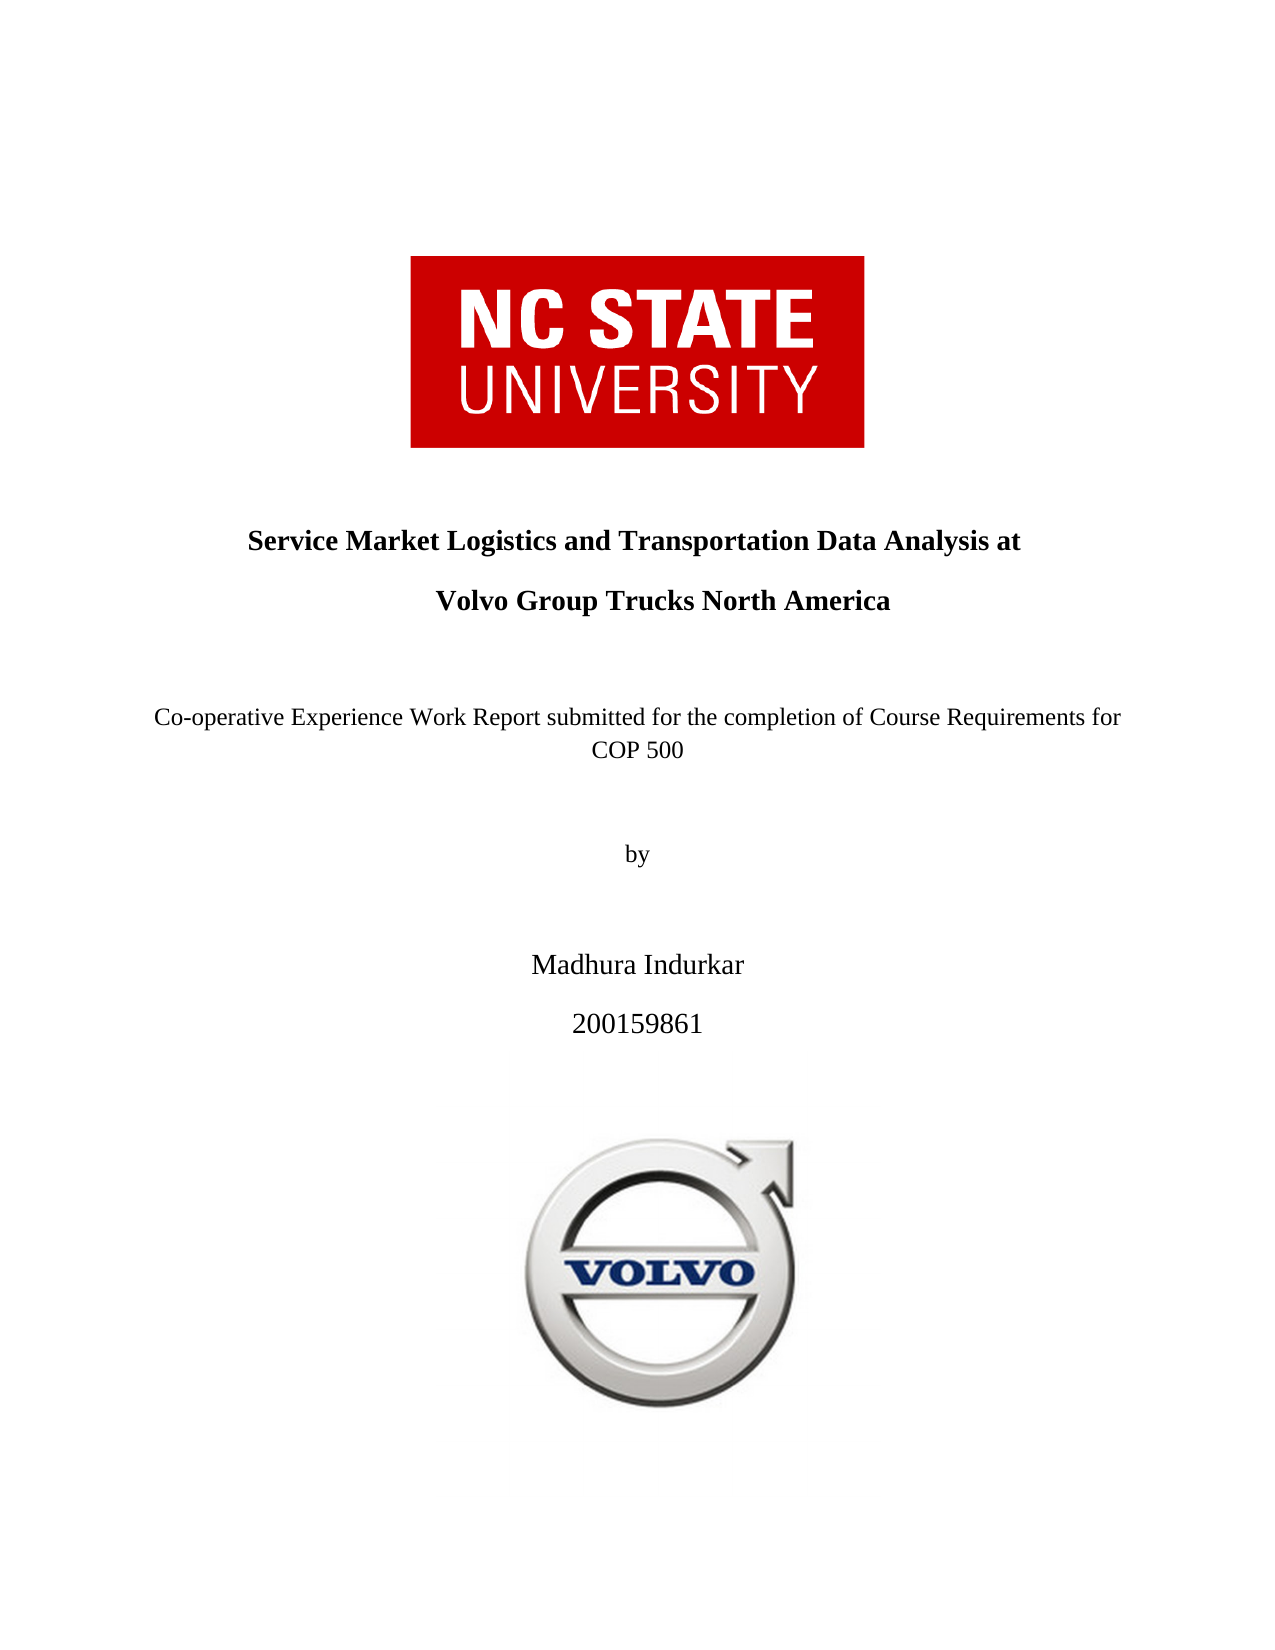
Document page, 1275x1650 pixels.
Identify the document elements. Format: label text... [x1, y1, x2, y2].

picture [410, 256, 865, 448]
text Service Market Logistics and Transportation Data Analysis at [150, 523, 1125, 557]
text Madhura Indurkar [150, 947, 1125, 981]
text Co-operative Experience Work Report submitted for the completion of Course Requirements for COP 500 [150, 702, 1125, 763]
text by [150, 839, 1125, 868]
text Volvo Group Trucks North America [150, 583, 1125, 616]
text 200159861 [150, 1007, 1125, 1040]
picture [435, 1051, 882, 1497]
